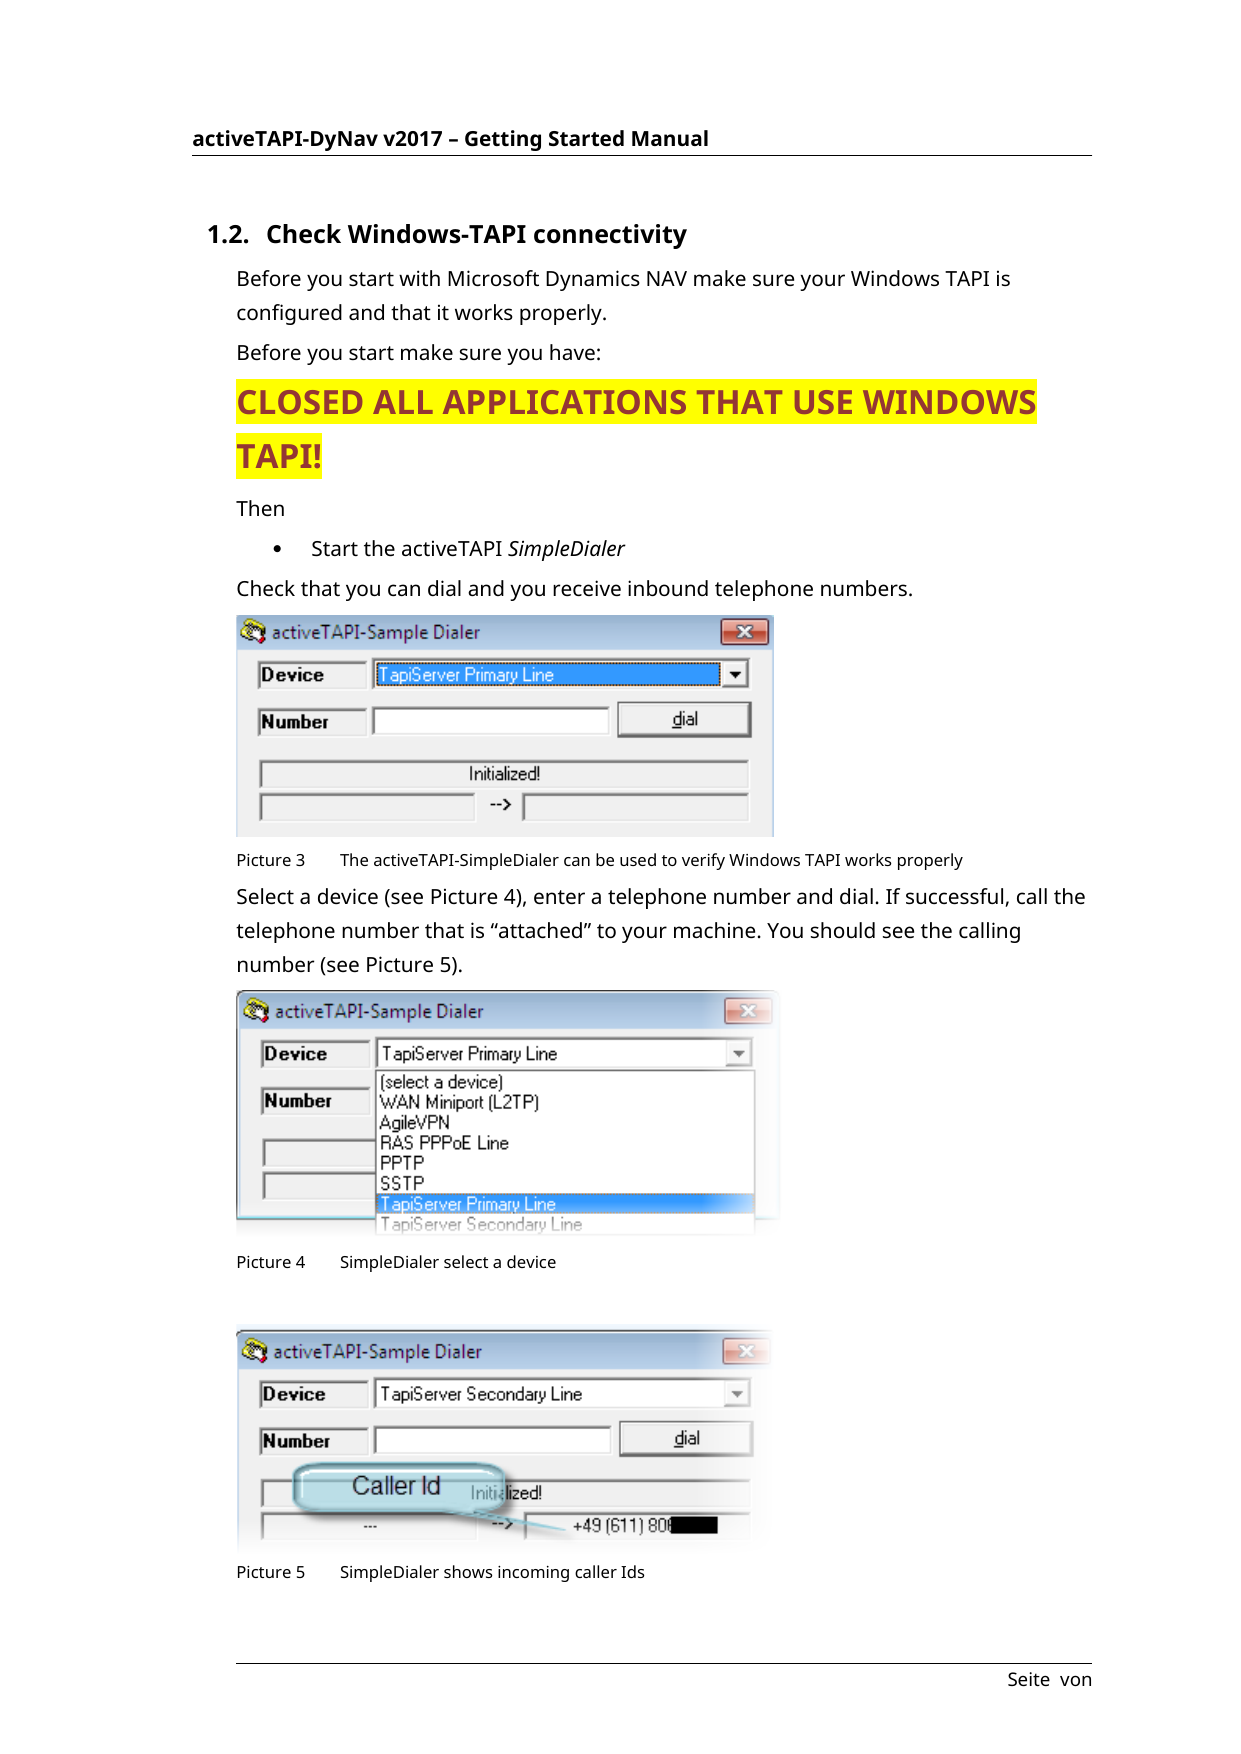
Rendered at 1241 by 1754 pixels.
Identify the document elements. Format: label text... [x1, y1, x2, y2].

text Select a device (see Picture 4), enter a telephone number and dial. If successful, call the telephone number that is “attached” to your machine. You should see the calling number (see Picture 5). [236, 882, 1092, 979]
picture [236, 615, 774, 837]
text SimpleDialer shows incoming caller Ids [236, 1560, 1092, 1583]
text The activeTAPI-SimpleDialer can be used to verify Windows TAPI works properly [236, 849, 1092, 871]
list Start the activeTAPI SimpleDialer [274, 534, 1092, 563]
text Check that you can dial and you receive inbound telephone numbers. [236, 574, 1092, 603]
picture [236, 990, 784, 1239]
text Before you start make sure you have: [236, 338, 1092, 367]
text Then [236, 494, 1092, 522]
text SimpleDialer select a device [236, 1251, 1092, 1273]
text CLOSED ALL APPLICATIONS THAT USE WINDOWS TAPI! [236, 379, 1092, 479]
picture [236, 1324, 776, 1556]
subtitle Check Windows-TAPI connectivity [207, 217, 1092, 251]
text Before you start with Microsoft Dynamics NAV make sure your Windows TAPI is configured and that it works properly. [236, 264, 1092, 327]
